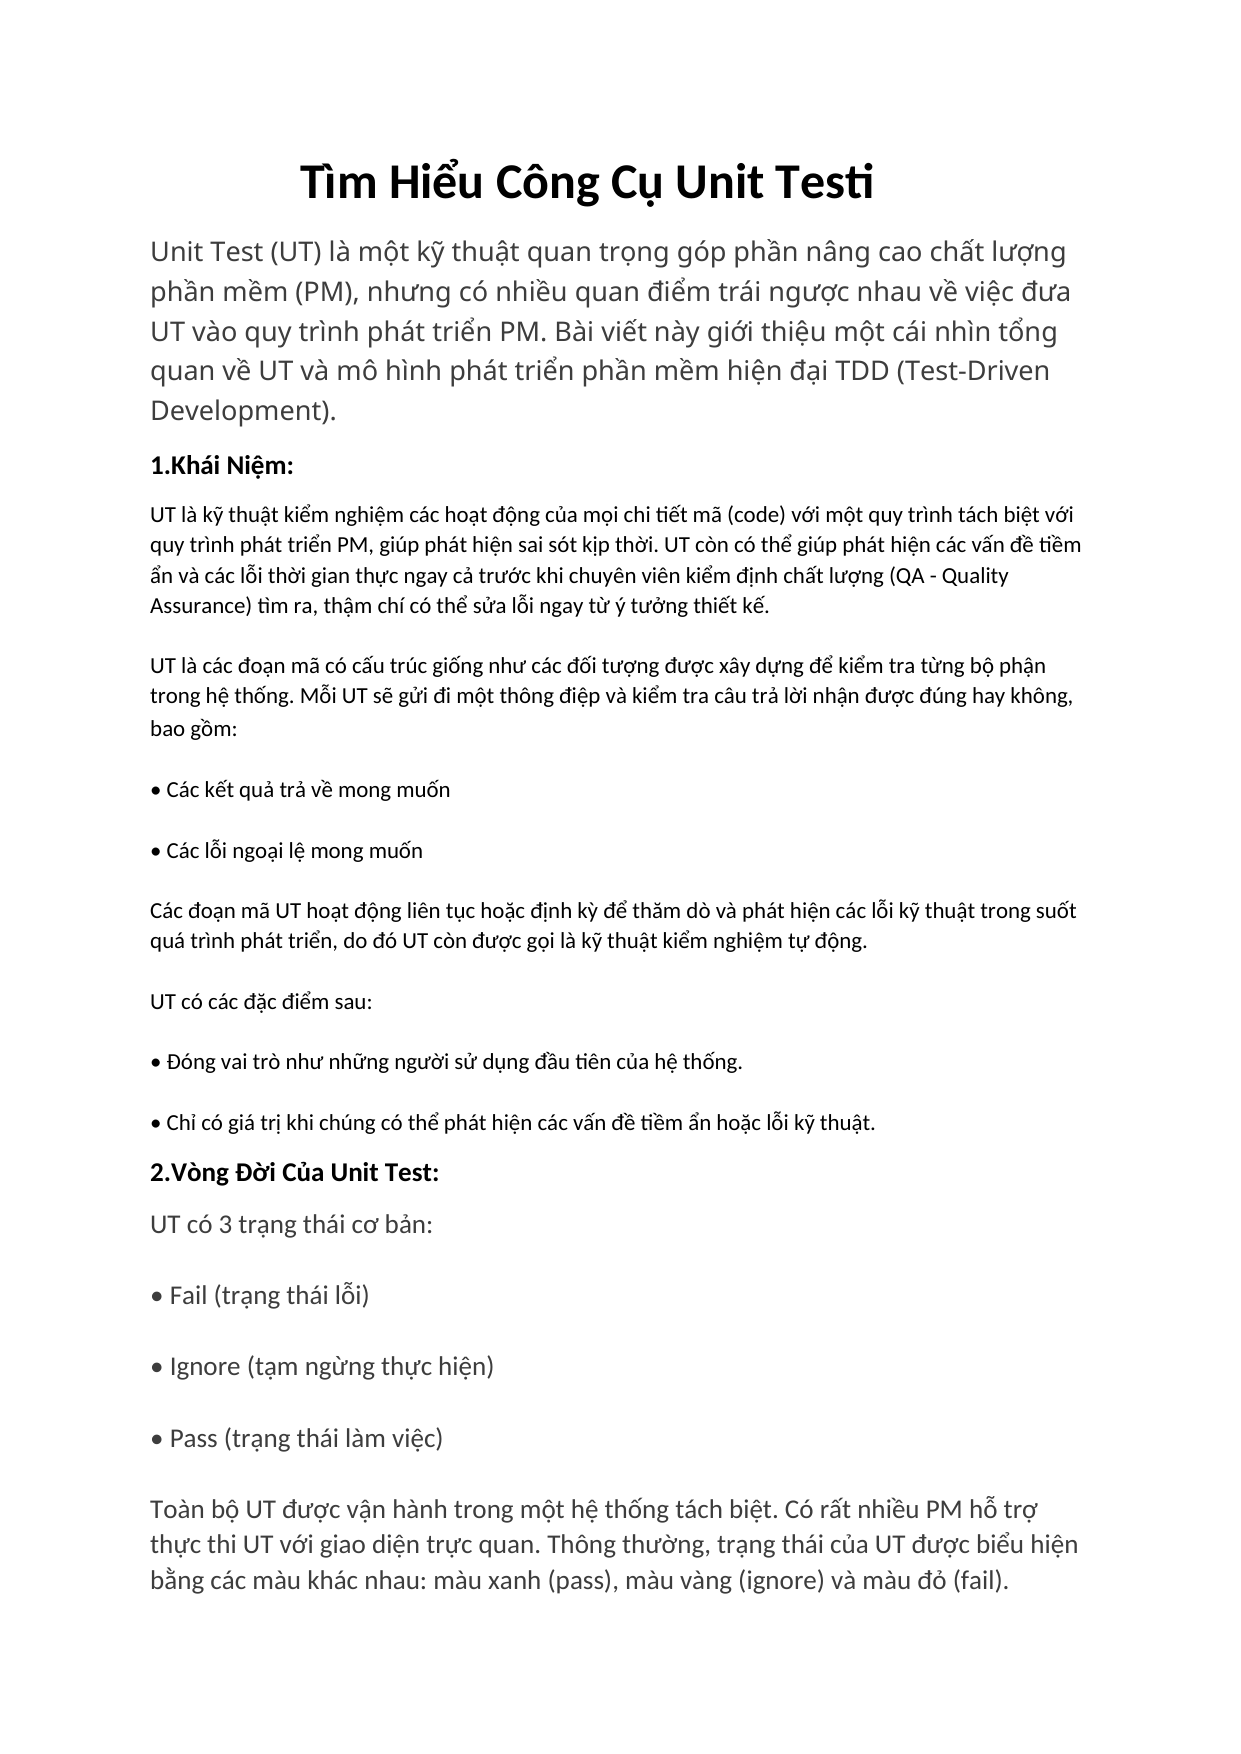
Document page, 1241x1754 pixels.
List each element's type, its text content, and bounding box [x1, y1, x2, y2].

text 1.Khái Niệm: [150, 448, 1090, 481]
text 2.Vòng Đời Của Unit Test: [150, 1155, 1090, 1188]
text Unit Test (UT) là một kỹ thuật quan trọng góp phần nâng cao chất lượng phần mềm (PM), nhưng có nhiều quan điểm trái ngược nhau về việc đưa UT vào quy trình phát triển PM. Bài viết này giới thiệu một cái nhìn tổng quan về UT và mô hình phát triển phần mềm hiện đại TDD (Test-Driven Development). [150, 232, 1090, 428]
text Tìm Hiểu Công Cụ Unit Testi [300, 150, 1090, 211]
text UT là kỹ thuật kiểm nghiệm các hoạt động của mọi chi tiết mã (code) với một quy trình tách biệt với quy trình phát triển PM, giúp phát hiện sai sót kịp thời. UT còn có thể giúp phát hiện các vấn đề tiềm ẩn và các lỗi thời gian thực ngay cả trước khi chuyên viên kiểm định chất lượng (QA - Quality Assurance) tìm ra, thậm chí có thể sửa lỗi ngay từ ý tưởng thiết kế. UT là các đoạn mã có cấu trúc giống như các đối tượng được xây dựng để kiểm tra từng bộ phận trong hệ thống. Mỗi UT sẽ gửi đi một thông điệp và kiểm tra câu trả lời nhận được đúng hay không, bao gồm: • Các kết quả trả về mong muốn • Các lỗi ngoại lệ mong muốn Các đoạn mã UT hoạt động liên tục hoặc định kỳ để thăm dò và phát hiện các lỗi kỹ thuật trong suốt quá trình phát triển, do đó UT còn được gọi là kỹ thuật kiểm nghiệm tự động. UT có các đặc điểm sau: • Đóng vai trò như những người sử dụng đầu tiên của hệ thống. • Chỉ có giá trị khi chúng có thể phát hiện các vấn đề tiềm ẩn hoặc lỗi kỹ thuật. [150, 500, 1090, 1136]
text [150, 1207, 1090, 1596]
